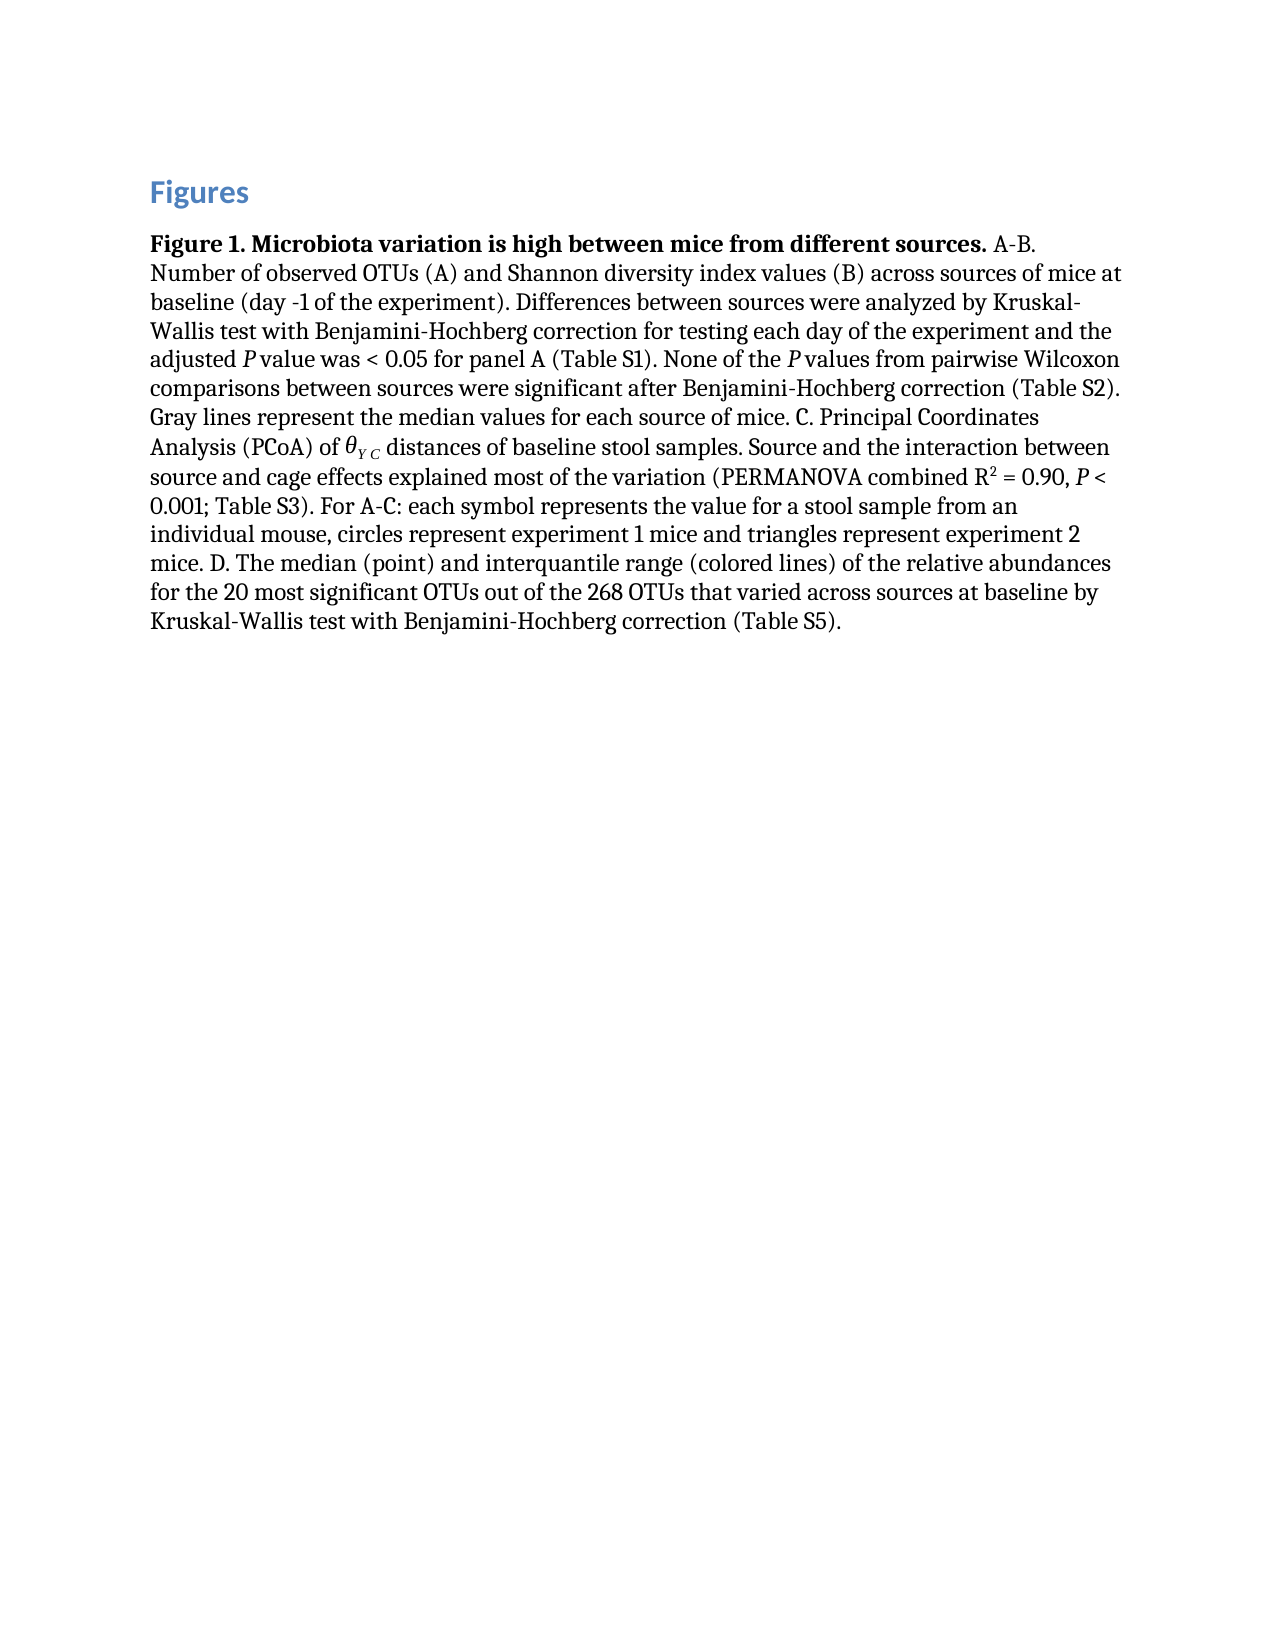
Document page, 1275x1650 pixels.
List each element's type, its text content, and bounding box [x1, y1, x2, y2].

text Figure 1. Microbiota variation is high between mice from different sources. A-B. Number of observed OTUs (A) and Shannon diversity index values (B) across sources of mice at baseline (day -1 of the experiment). Differences between sources were analyzed by Kruskal-Wallis test with Benjamini-Hochberg correction for testing each day of the experiment and the adjusted P value was < 0.05 for panel A (Table S1). None of the P values from pairwise Wilcoxon comparisons between sources were significant after Benjamini-Hochberg correction (Table S2). Gray lines represent the median values for each source of mice. C. Principal Coordinates Analysis (PCoA) of distances of baseline stool samples. Source and the interaction between source and cage effects explained most of the variation (PERMANOVA combined R2 = 0.90, P < 0.001; Table S3). For A-C: each symbol represents the value for a stool sample from an individual mouse, circles represent experiment 1 mice and triangles represent experiment 2 mice. D. The median (point) and interquantile range (colored lines) of the relative abundances for the 20 most significant OTUs out of the 268 OTUs that varied across sources at baseline by Kruskal-Wallis test with Benjamini-Hochberg correction (Table S5). [150, 230, 1125, 635]
subtitle Figures [150, 171, 1125, 212]
